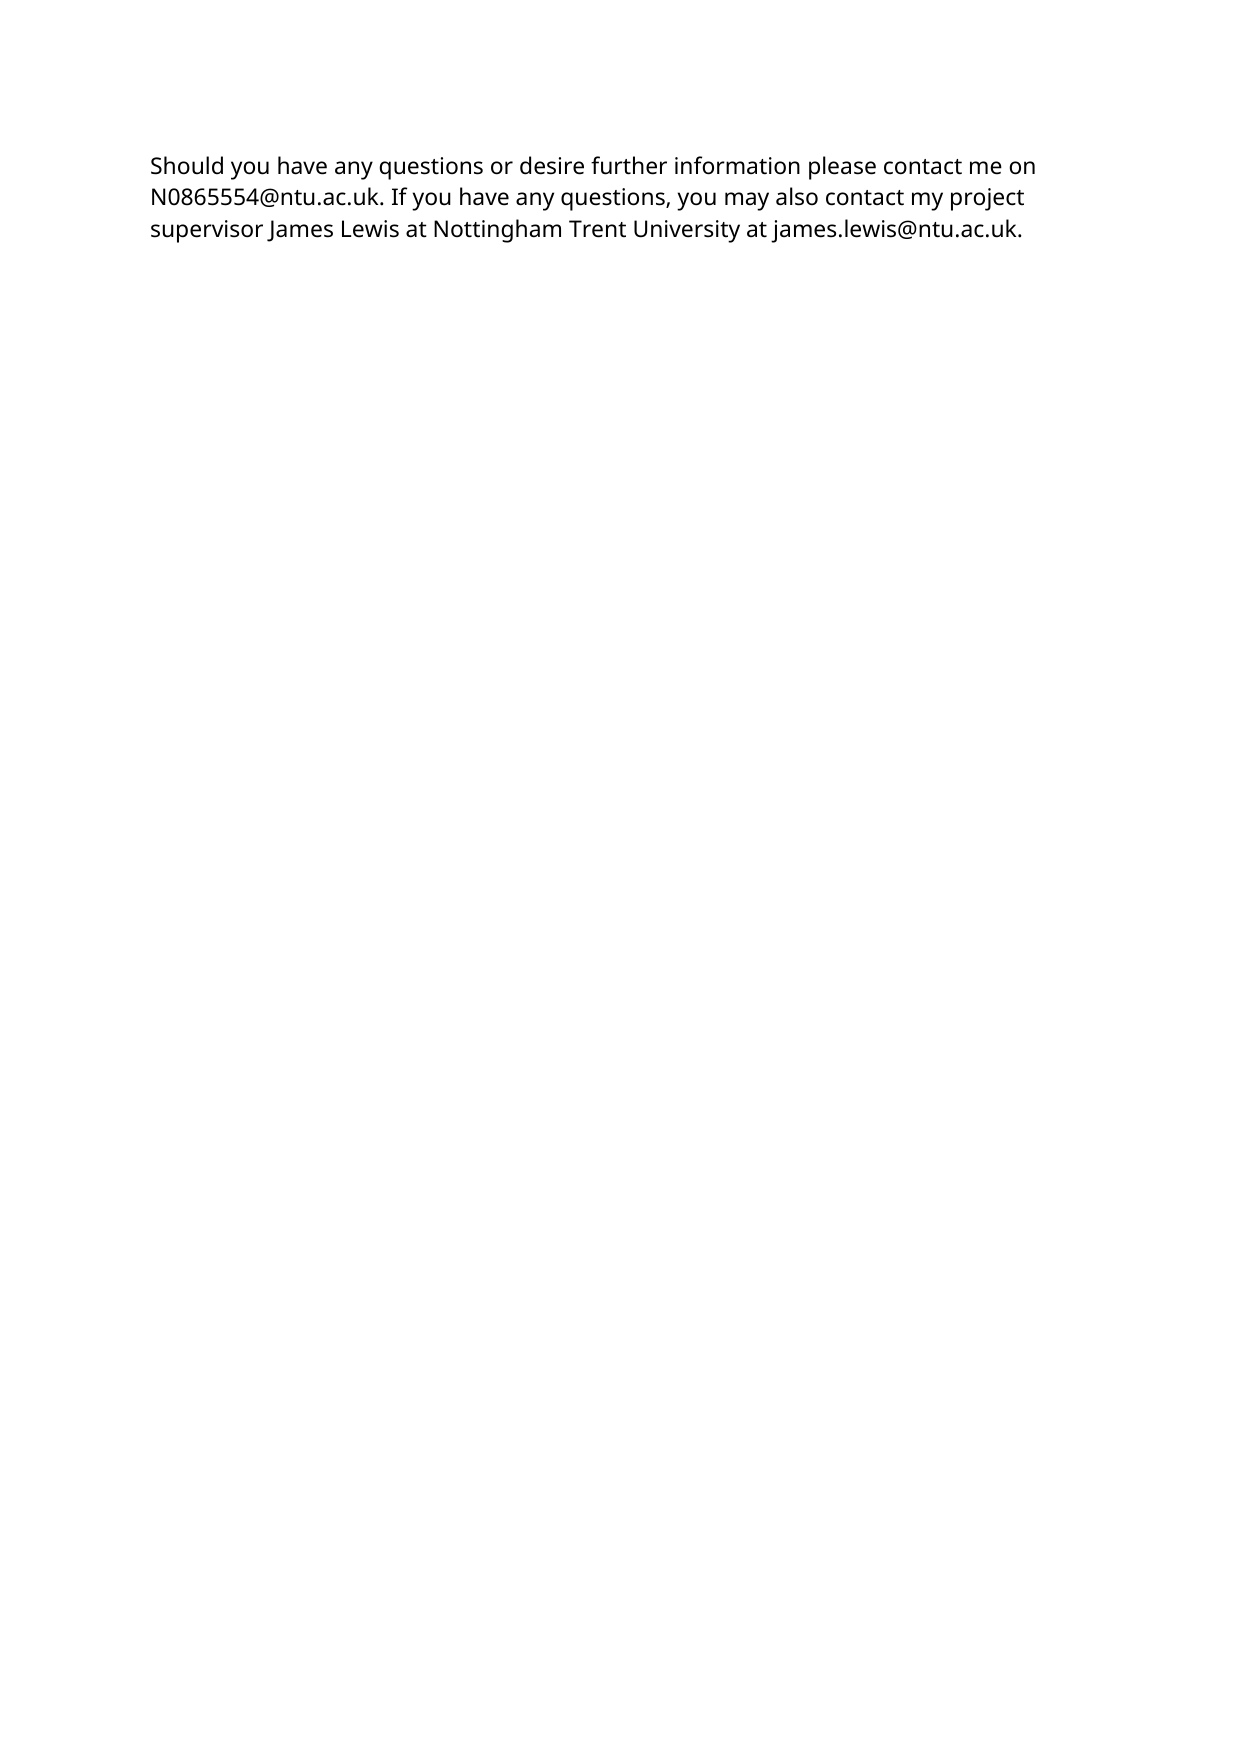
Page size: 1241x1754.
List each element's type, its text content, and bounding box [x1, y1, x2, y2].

text Should you have any questions or desire further information please contact me on N0865554@ntu.ac.uk. If you have any questions, you may also contact my project supervisor James Lewis at Nottingham Trent University at james.lewis@ntu.ac.uk. [150, 150, 1090, 244]
